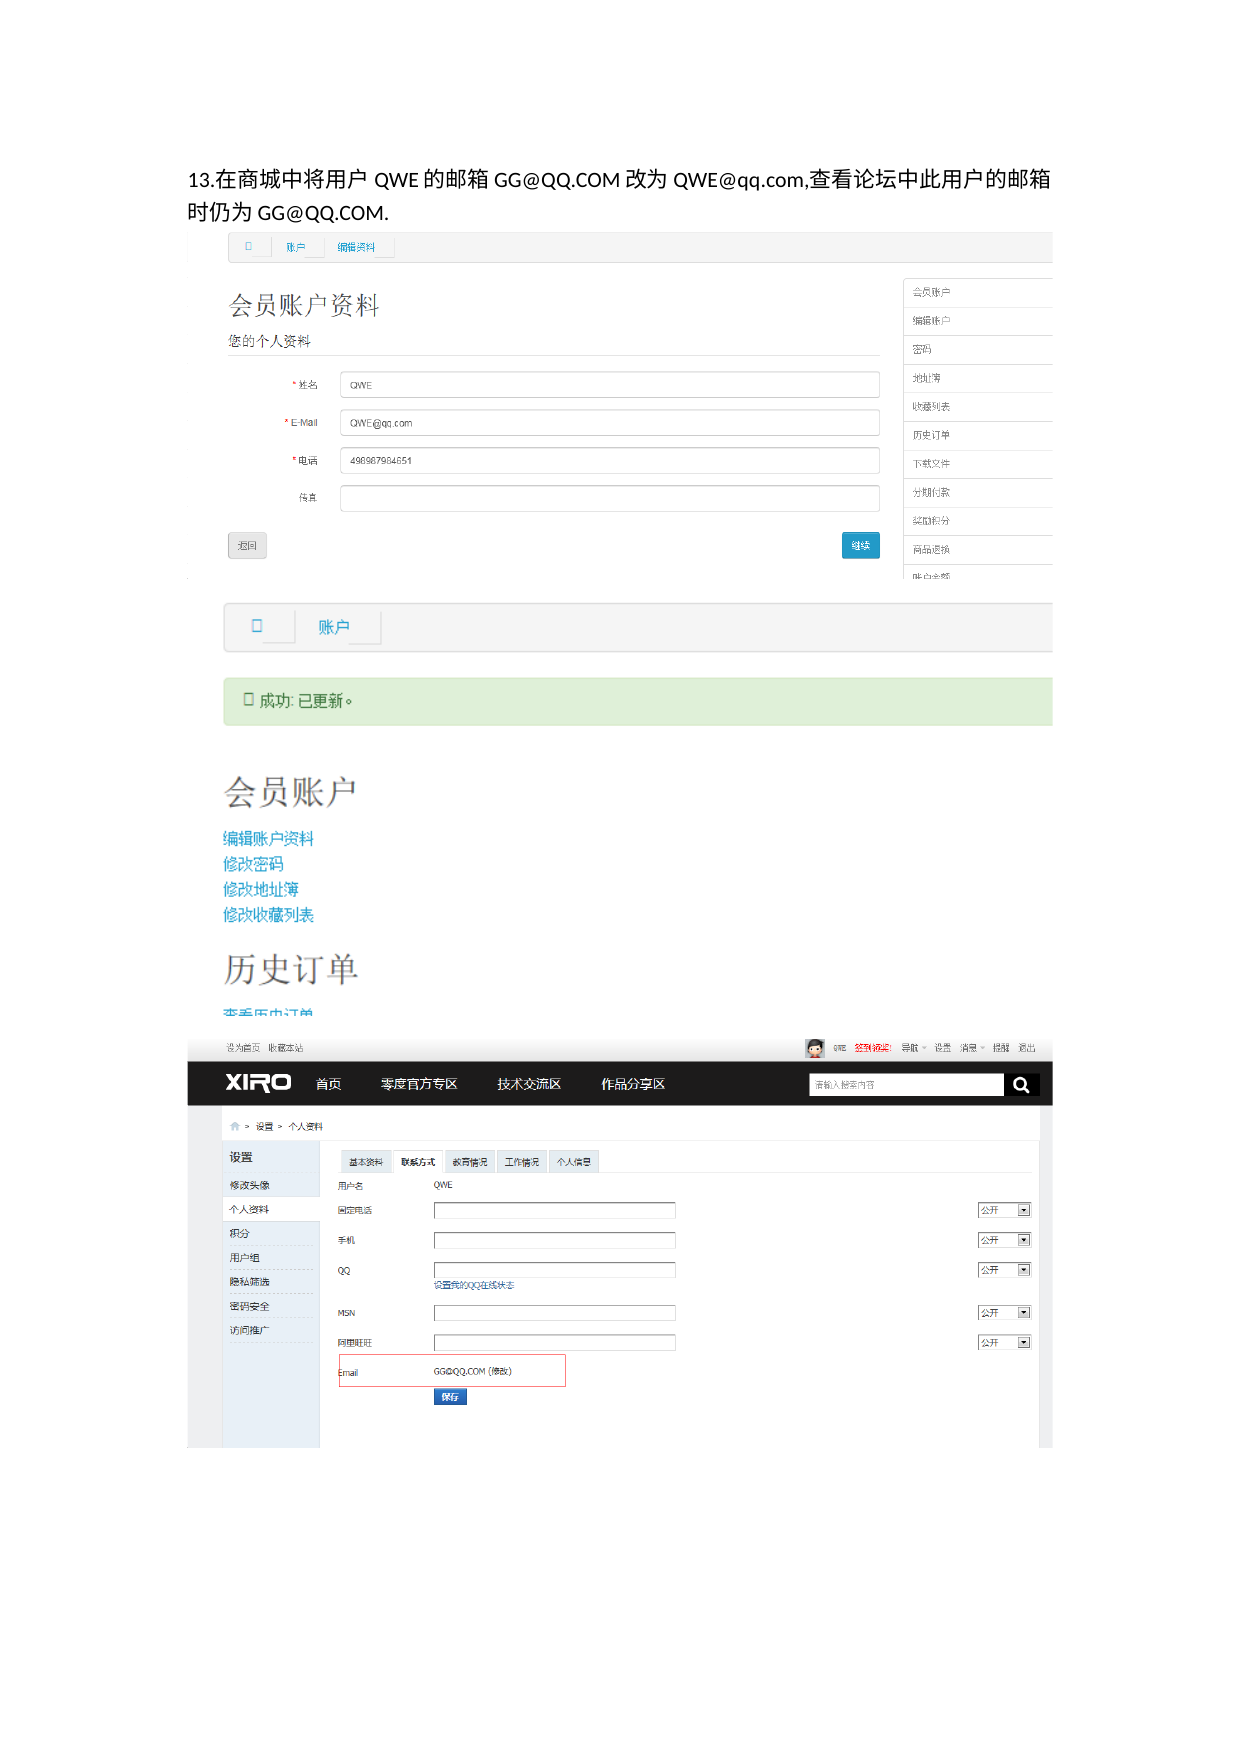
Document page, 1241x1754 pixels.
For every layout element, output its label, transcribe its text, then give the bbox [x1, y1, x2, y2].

picture [187, 1039, 1053, 1448]
text 13.在商城中将用户QWE的邮箱GG@QQ.COM改为QWE@qq.com,查看论坛中此用户的邮箱时仍为GG@QQ.COM. [187, 162, 1053, 227]
picture [187, 227, 1053, 579]
picture [187, 584, 1053, 1016]
